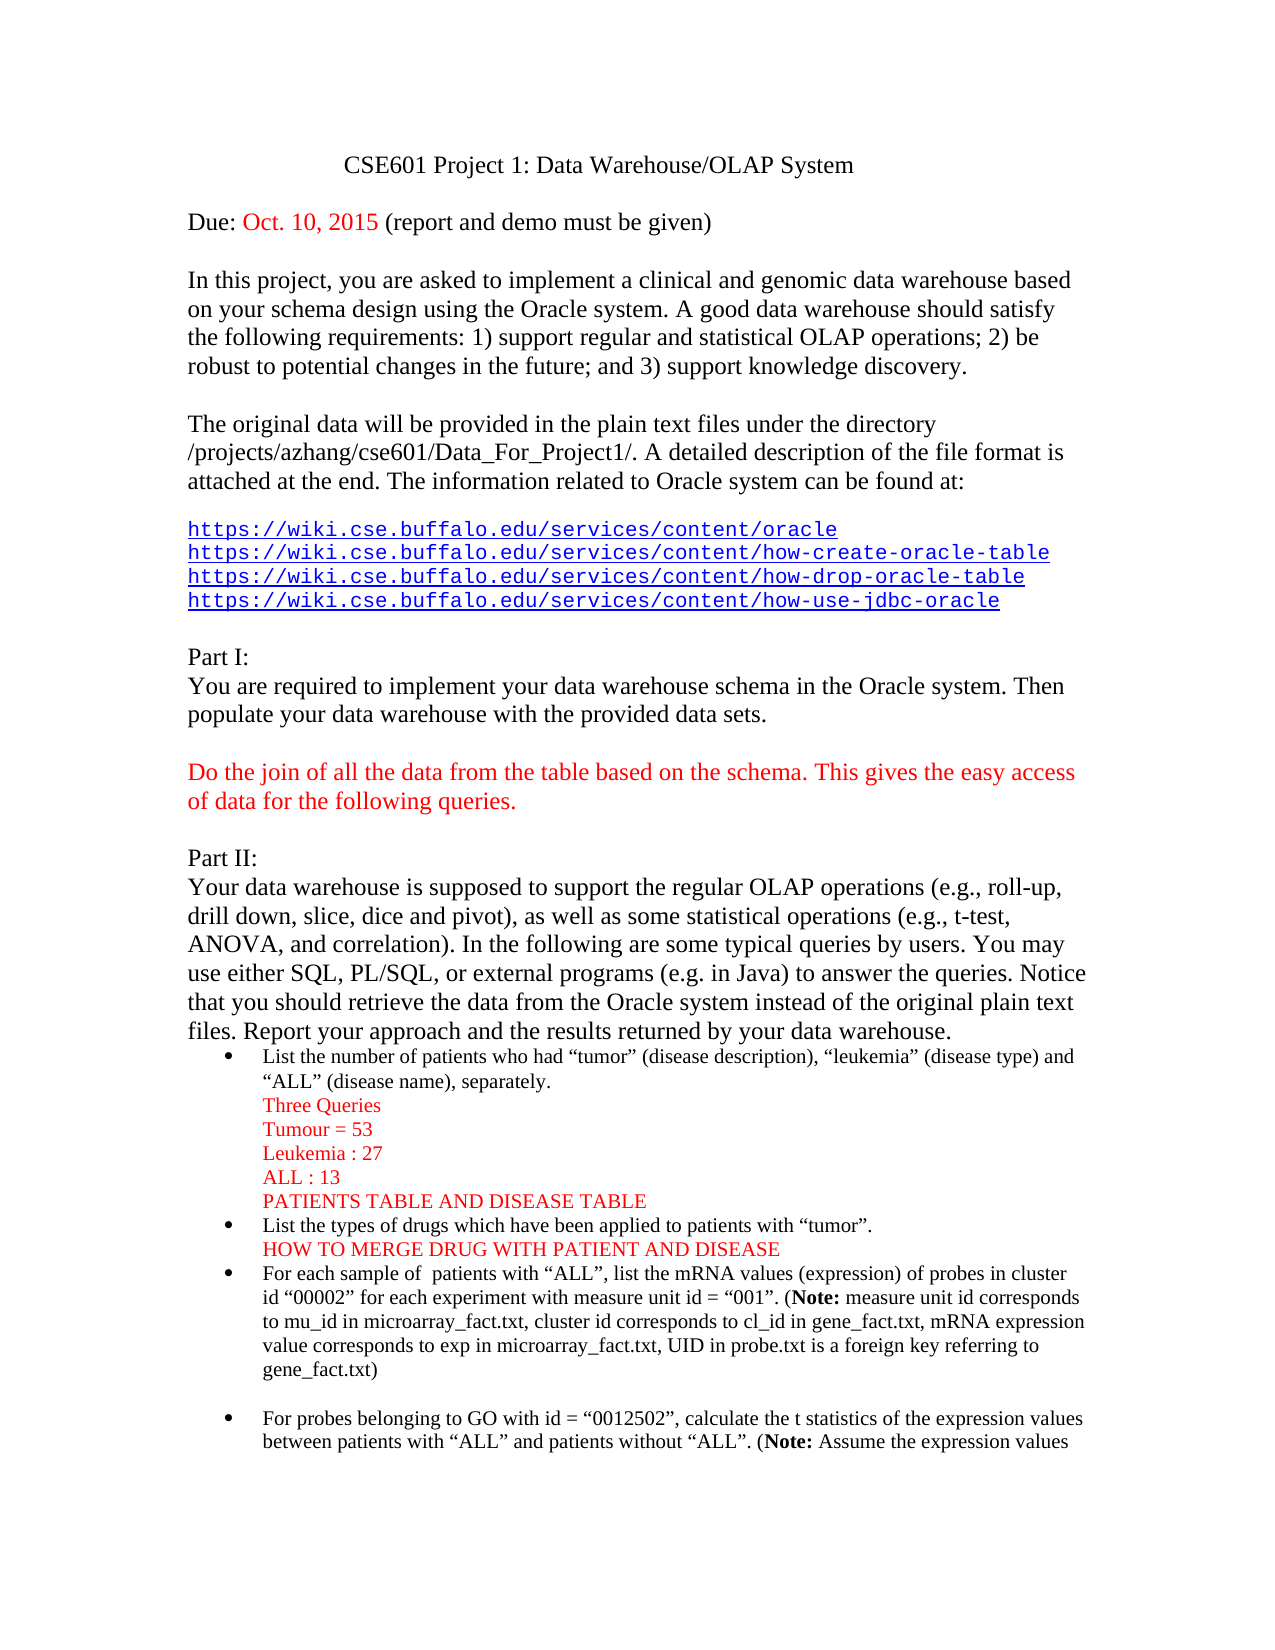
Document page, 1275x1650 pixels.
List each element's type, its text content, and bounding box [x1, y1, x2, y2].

text The original data will be provided in the plain text files under the directory [187, 409, 1087, 437]
text https://wiki.cse.buffalo.edu/services/content/how-use-jdbc-oracle [187, 589, 1087, 613]
text PATIENTS TABLE AND DISEASE TABLE [262, 1189, 1087, 1213]
text Part II: [187, 843, 1087, 872]
text Your data warehouse is supposed to support the regular OLAP operations (e.g., roll-up, drill down, slice, dice and pivot), as well as some statistical operations (e.g., t-test, ANOVA, and correlation). In the following are some typical queries by users. You may use either SQL, PL/SQL, or external programs (e.g. in Java) to answer the queries. Notice that you should retrieve the data from the Oracle system instead of the original plain text files. Report your approach and the results returned by your data warehouse. [187, 872, 1087, 1044]
text Three Queries [262, 1093, 1087, 1117]
text /projects/azhang/cse601/Data_For_Project1/. A detailed description of the file format is attached at the end. The information related to Oracle system can be found at: [187, 437, 1087, 495]
list List the number of patients who had “tumor” (disease description), “leukemia” (disease type) and “ALL” (disease name), separately. [225, 1044, 1087, 1093]
text HOW TO MERGE DRUG WITH PATIENT AND DISEASE [262, 1237, 1087, 1261]
text Part I: [187, 642, 1087, 671]
text In this project, you are asked to implement a clinical and genomic data warehouse based on your schema design using the Oracle system. A good data warehouse should satisfy the following requirements: 1) support regular and statistical OLAP operations; 2) be robust to potential changes in the future; and 3) support knowledge discovery. [187, 265, 1087, 380]
text Tumour = 53 [262, 1117, 1087, 1141]
text https://wiki.cse.buffalo.edu/services/content/how-drop-oracle-table [187, 566, 1087, 589]
text Leukemia : 27 [262, 1141, 1087, 1165]
text CSE601 Project 1: Data Warehouse/OLAP System [187, 150, 1087, 179]
text ALL : 13 [262, 1165, 1087, 1189]
list List the types of drugs which have been applied to patients with “tumor”. [225, 1213, 1087, 1237]
text Due: Oct. 10, 2015 (report and demo must be given) [187, 207, 1087, 236]
text You are required to implement your data warehouse schema in the Oracle system. Then populate your data warehouse with the provided data sets. [187, 671, 1087, 728]
text https://wiki.cse.buffalo.edu/services/content/how-create-oracle-table [187, 542, 1087, 566]
text https://wiki.cse.buffalo.edu/services/content/oracle [187, 519, 1087, 542]
text Do the join of all the data from the table based on the schema. This gives the easy access of data for the following queries. [187, 757, 1087, 814]
